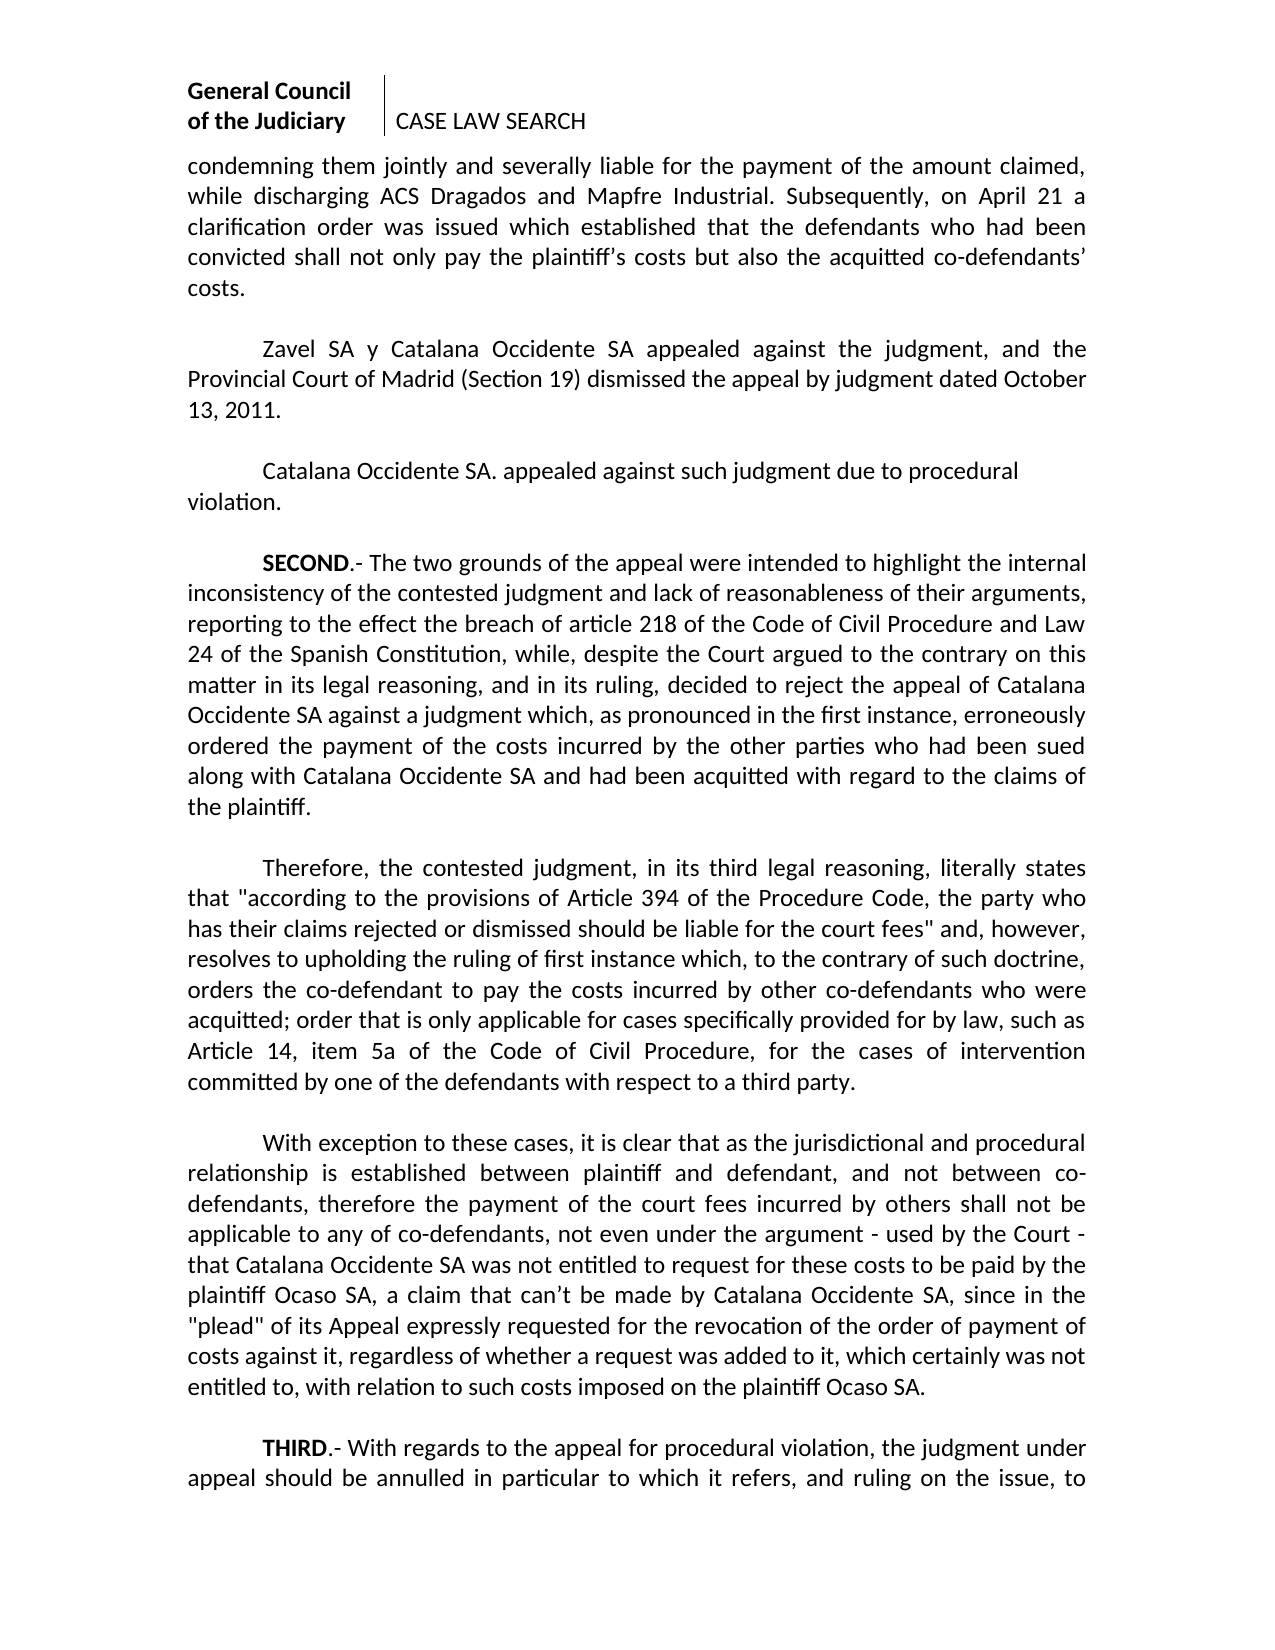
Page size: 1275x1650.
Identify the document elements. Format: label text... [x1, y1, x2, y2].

text SECOND.- The two grounds of the appeal were intended to highlight the internal inconsistency of the contested judgment and lack of reasonableness of their arguments, reporting to the effect the breach of article 218 of the Code of Civil Procedure and Law 24 of the Spanish Constitution, while, despite the Court argued to the contrary on this matter in its legal reasoning, and in its ruling, decided to reject the appeal of Catalana Occidente SA against a judgment which, as pronounced in the first instance, erroneously ordered the payment of the costs incurred by the other parties who had been sued along with Catalana Occidente SA and had been acquitted with regard to the claims of the plaintiff. [187, 547, 1087, 821]
text With exception to these cases, it is clear that as the jurisdictional and procedural relationship is established between plaintiff and defendant, and not between co-defendants, therefore the payment of the court fees incurred by others shall not be applicable to any of co-defendants, not even under the argument - used by the Court - that Catalana Occidente SA was not entitled to request for these costs to be paid by the plaintiff Ocaso SA, a claim that can’t be made by Catalana Occidente SA, since in the "plead" of its Appeal expressly requested for the revocation of the order of payment of costs against it, regardless of whether a request was added to it, which certainly was not entitled to, with relation to such costs imposed on the plaintiff Ocaso SA. [187, 1127, 1087, 1401]
text Catalana Occidente SA. appealed against such judgment due to procedural violation. [187, 455, 1087, 516]
text Therefore, the contested judgment, in its third legal reasoning, literally states that "according to the provisions of Article 394 of the Procedure Code, the party who has their claims rejected or dismissed should be liable for the court fees" and, however, resolves to upholding the ruling of first instance which, to the contrary of such doctrine, orders the co-defendant to pay the costs incurred by other co-defendants who were acquitted; order that is only applicable for cases specifically provided for by law, such as Article 14, item 5a of the Code of Civil Procedure, for the cases of intervention committed by one of the defendants with respect to a third party. [187, 852, 1087, 1096]
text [187, 150, 1087, 303]
text Zavel SA y Catalana Occidente SA appealed against the judgment, and the Provincial Court of Madrid (Section 19) dismissed the appeal by judgment dated October 13, 2011. [187, 333, 1087, 425]
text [187, 1432, 1087, 1493]
